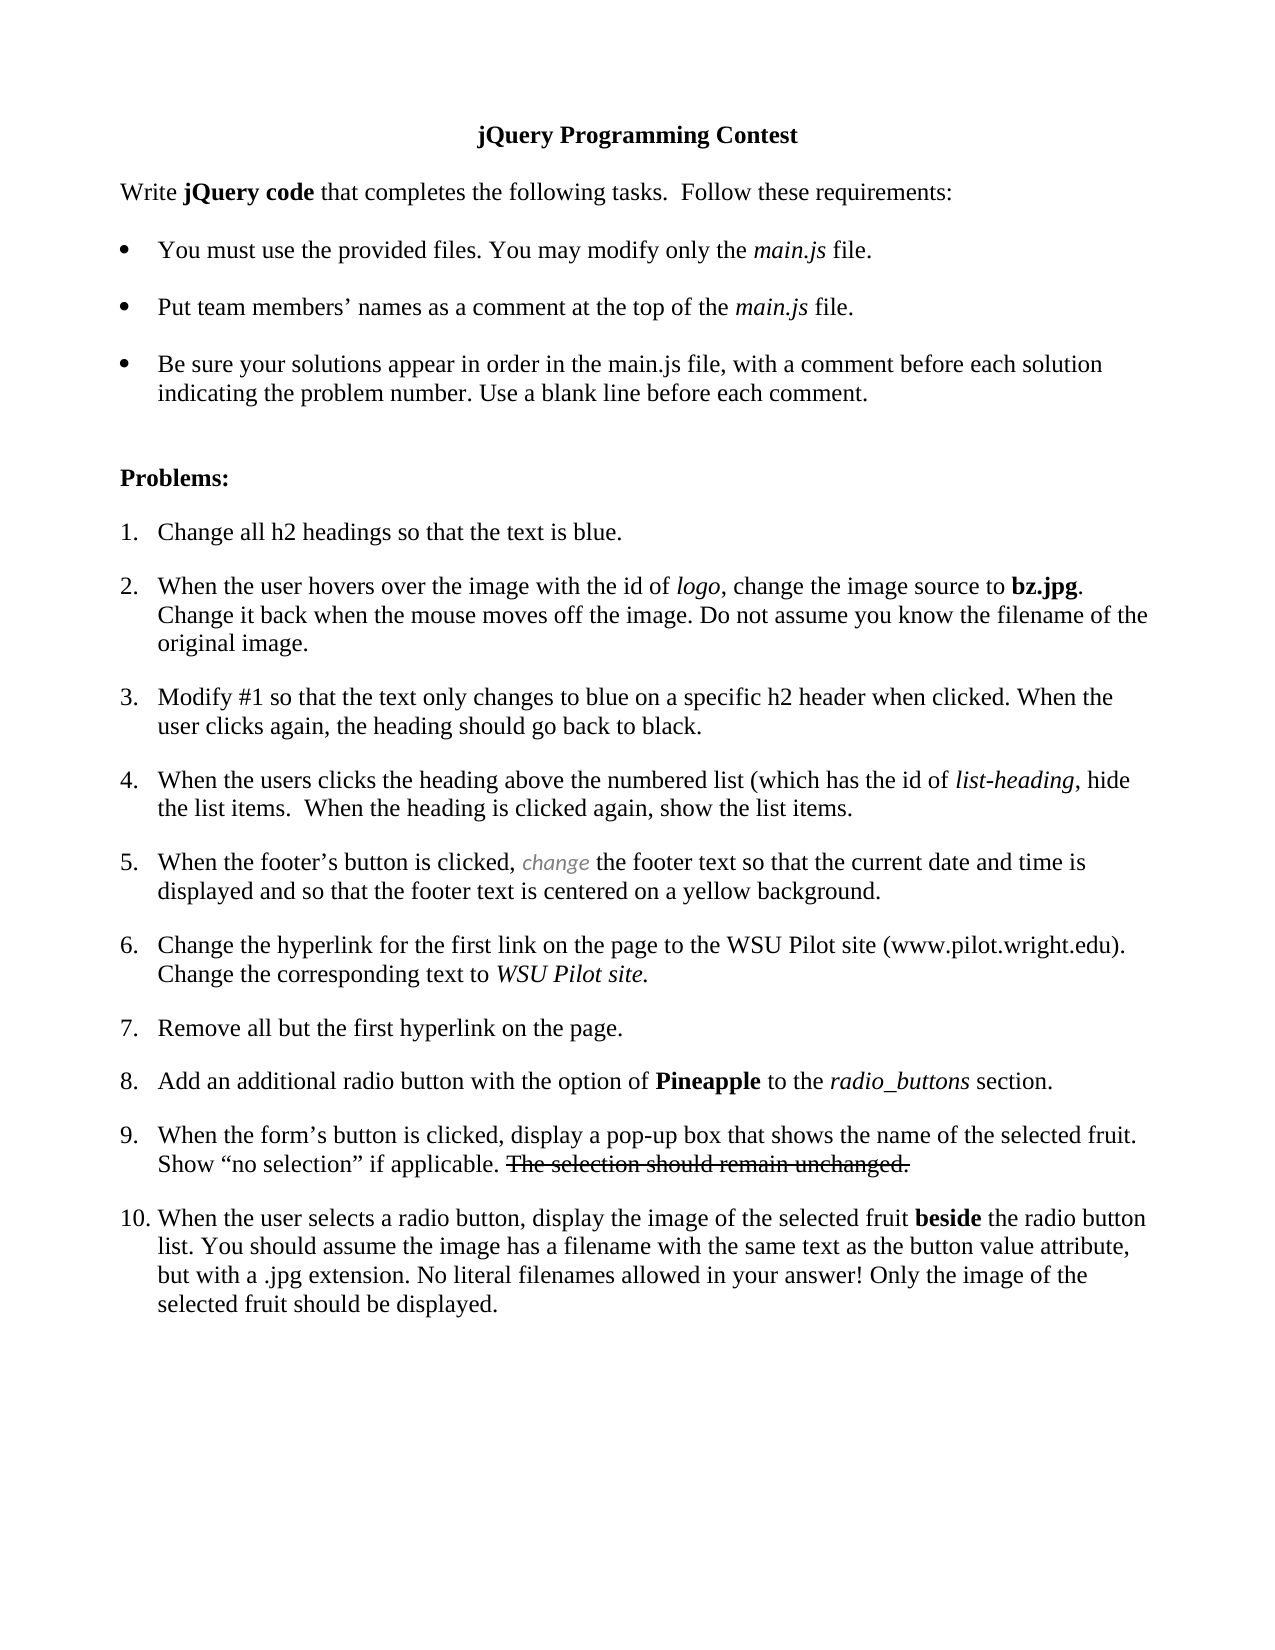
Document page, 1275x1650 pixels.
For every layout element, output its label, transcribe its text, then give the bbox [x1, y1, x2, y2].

text jQuery Programming Contest [120, 120, 1155, 149]
text Write jQuery code that completes the following tasks. Follow these requirements: [120, 177, 1155, 206]
list When the footer’s button is clicked, change the footer text so that the current date and time is displayed and so that the footer text is centered on a yellow background. [120, 847, 1155, 905]
list You must use the provided files. You may modify only the main.js file. [120, 235, 1155, 264]
list Modify #1 so that the text only changes to blue on a specific h2 header when clicked. When the user clicks again, the heading should go back to black. [120, 682, 1155, 740]
text Problems: [120, 435, 1155, 492]
list Remove all but the first hyperlink on the page. [120, 1013, 1155, 1041]
list Add an additional radio button with the option of Pineapple to the radio_buttons section. [120, 1066, 1155, 1095]
list Change all h2 headings so that the text is blue. [120, 517, 1155, 546]
list Change the hyperlink for the first link on the page to the WSU Pilot site (www.pilot.wright.edu). Change the corresponding text to WSU Pilot site. [120, 930, 1155, 988]
list When the user hovers over the image with the id of logo, change the image source to bz.jpg. Change it back when the mouse moves off the image. Do not assume you know the filename of the original image. [120, 571, 1155, 657]
list When the form’s button is clicked, display a pop-up box that shows the name of the selected fruit. Show “no selection” if applicable. The selection should remain unchanged. [120, 1120, 1155, 1178]
list When the user selects a radio button, display the image of the selected fruit beside the radio button list. You should assume the image has a filename with the same text as the button value attribute, but with a .jpg extension. No literal filenames allowed in your answer! Only the image of the selected fruit should be displayed. [120, 1203, 1155, 1318]
list Be sure your solutions appear in order in the main.js file, with a comment before each solution indicating the problem number. Use a blank line before each comment. [120, 349, 1155, 435]
list Put team members’ names as a comment at the top of the main.js file. [120, 292, 1155, 349]
list When the users clicks the heading above the numbered list (which has the id of list-heading, hide the list items. When the heading is clicked again, show the list items. [120, 765, 1155, 822]
